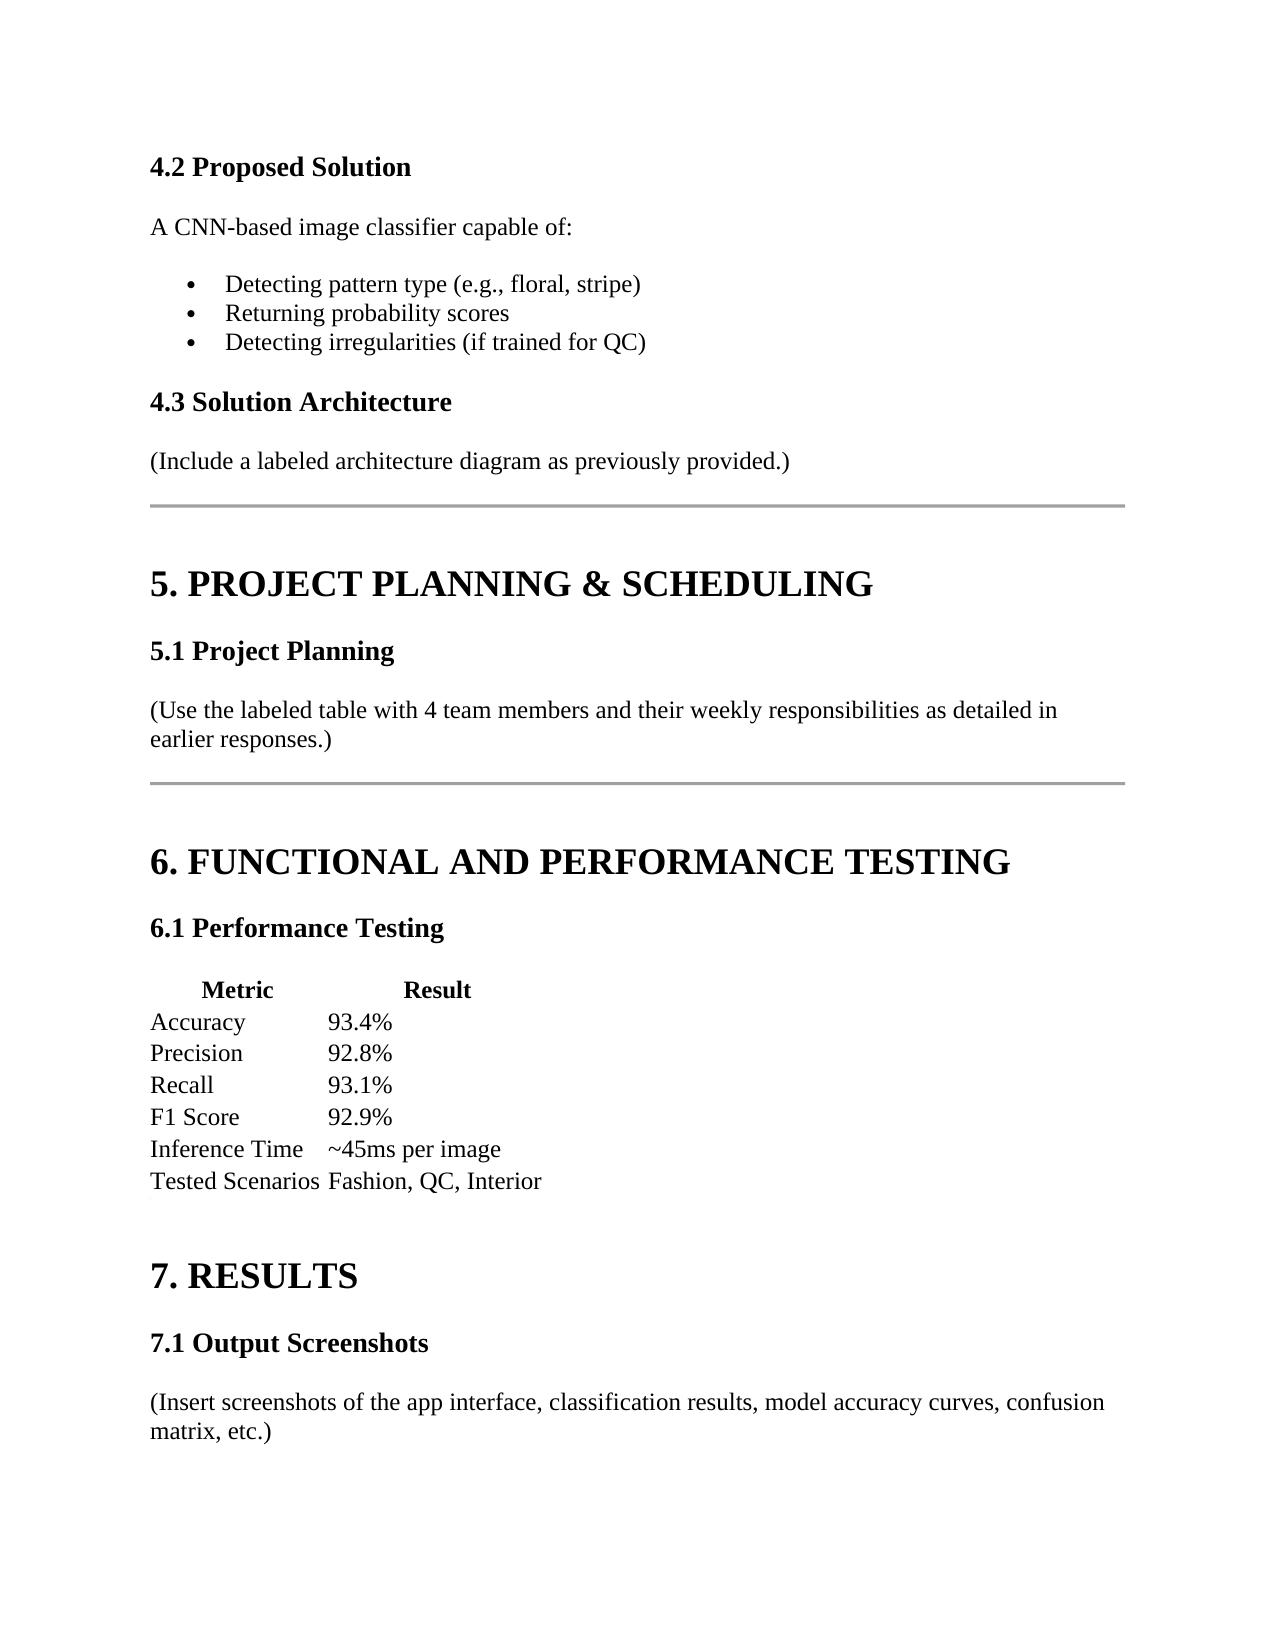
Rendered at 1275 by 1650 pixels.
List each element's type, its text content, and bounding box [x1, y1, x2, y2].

text 7.1 Output Screenshots [150, 1326, 1125, 1358]
text A CNN-based image classifier capable of: [150, 212, 1125, 240]
text 5. PROJECT PLANNING & SCHEDULING [150, 562, 1125, 605]
table_cell 93.4% [326, 1005, 548, 1037]
table_cell Recall [149, 1069, 326, 1101]
text (Insert screenshots of the app interface, classification results, model accuracy curves, confusion matrix, etc.) [150, 1387, 1125, 1445]
text 6.1 Performance Testing [150, 912, 1125, 944]
table_cell Fashion, QC, Interior [326, 1164, 548, 1196]
list Detecting irregularities (if trained for QC) [187, 327, 1125, 356]
table_header Metric [149, 973, 326, 1005]
text (Include a labeled architecture diagram as previously provided.) [150, 446, 1125, 475]
text (Use the labeled table with 4 team members and their weekly responsibilities as detailed in earlier responses.) [150, 695, 1125, 753]
list Detecting pattern type (e.g., floral, stripe) [187, 269, 1125, 298]
table_header Result [326, 973, 548, 1005]
table_cell ~45ms per image [326, 1133, 548, 1164]
table_cell F1 Score [149, 1101, 326, 1132]
text 7. RESULTS [150, 1253, 1125, 1297]
text 4.3 Solution Architecture [150, 385, 1125, 417]
text 5.1 Project Planning [150, 634, 1125, 666]
table_cell Inference Time [149, 1133, 326, 1164]
table_cell 93.1% [326, 1069, 548, 1101]
text 4.2 Proposed Solution [150, 150, 1125, 182]
table_cell Tested Scenarios [149, 1164, 326, 1196]
table_cell Accuracy [149, 1005, 326, 1037]
table_cell 92.8% [326, 1037, 548, 1069]
list Returning probability scores [187, 298, 1125, 327]
table_cell 92.9% [326, 1101, 548, 1132]
text 6. FUNCTIONAL AND PERFORMANCE TESTING [150, 839, 1125, 882]
table_cell Precision [149, 1037, 326, 1069]
